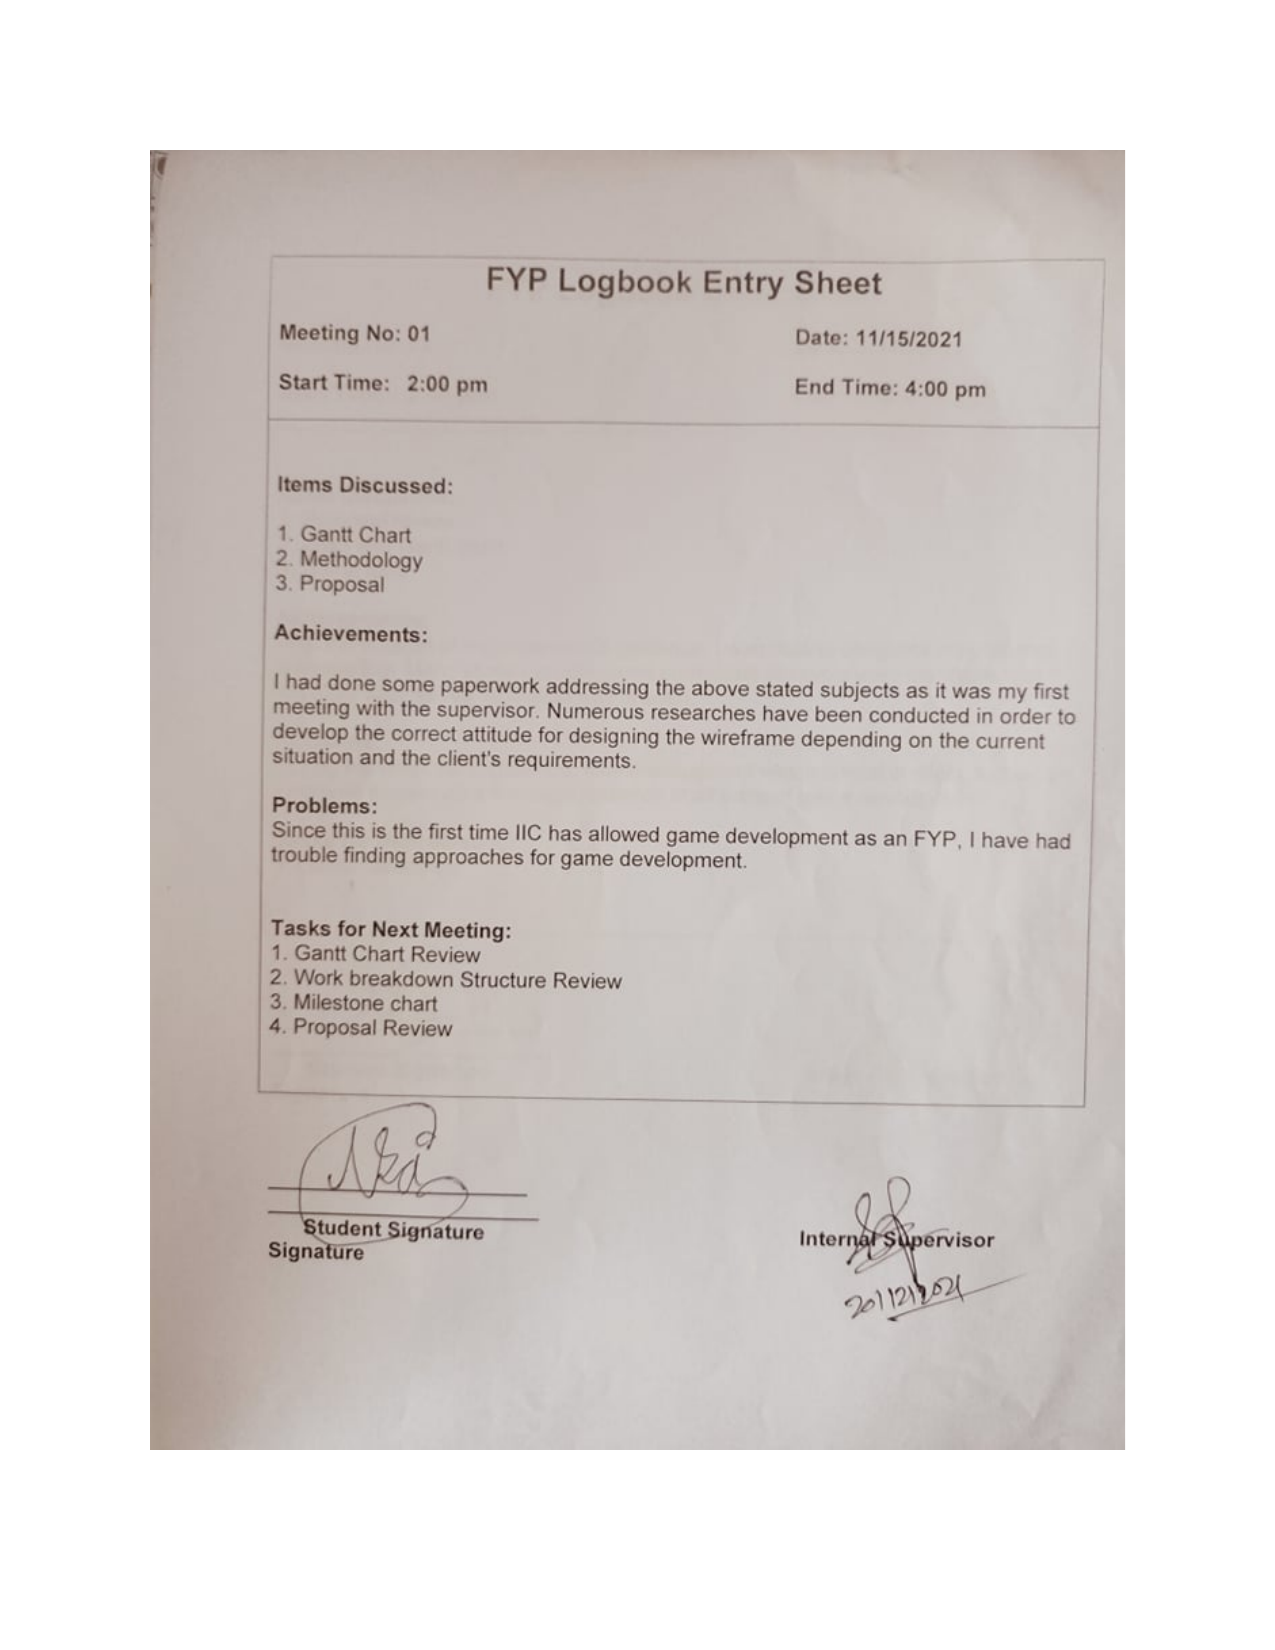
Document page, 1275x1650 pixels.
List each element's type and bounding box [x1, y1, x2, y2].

picture [150, 150, 1125, 1450]
